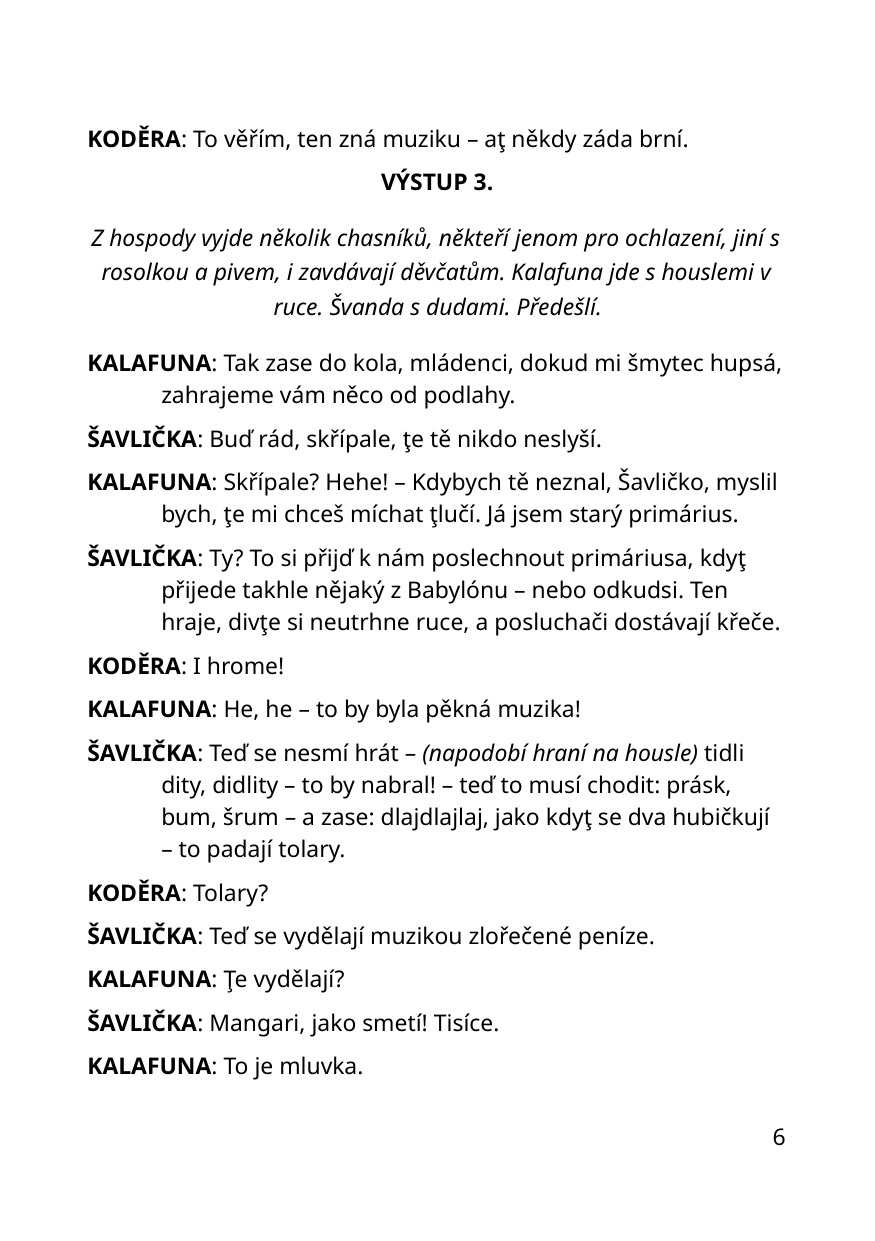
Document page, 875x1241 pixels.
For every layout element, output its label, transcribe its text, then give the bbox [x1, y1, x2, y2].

text ŠAVLIČKA: Teď se vydělají muzikou zlořečené peníze. [87, 920, 785, 951]
text ŠAVLIČKA: Teď se nesmí hrát – (napodobí hraní na housle) tidli dity, didlity – to by nabral! – teď to musí chodit: prásk, bum, šrum – a zase: dlajdlajlaj, jako kdyţ se dva hubičkují – to padají tolary. [87, 736, 785, 864]
text ŠAVLIČKA: Ty? To si přijď k nám poslechnout primáriusa, kdyţ přijede takhle nějaký z Babylónu – nebo odkudsi. Ten hraje, divţe si neutrhne ruce, a posluchači dostávají křeče. [87, 542, 785, 637]
text ŠAVLIČKA: Buď rád, skřípale, ţe tě nikdo neslyší. [87, 423, 785, 454]
text KODĚRA: Tolary? [87, 876, 785, 908]
text KODĚRA: To věřím, ten zná muziku – aţ někdy záda brní. [87, 123, 785, 154]
text KALAFUNA: Skřípale? Hehe! – Kdybych tě neznal, Šavličko, myslil bych, ţe mi chceš míchat ţlučí. Já jsem starý primárius. [87, 466, 785, 529]
text ŠAVLIČKA: Mangari, jako smetí! Tisíce. [87, 1007, 785, 1038]
text KALAFUNA: He, he – to by byla pěkná muzika! [87, 693, 785, 724]
text KALAFUNA: Ţe vydělají? [87, 963, 785, 994]
text Z hospody vyjde několik chasníků, někteří jenom pro ochlazení, jiní s rosolkou a pivem, i zavdávají děvčatům. Kalafuna jde s houslemi v ruce. Švanda s dudami. Předešlí. [90, 222, 784, 322]
text VÝSTUP 3. [89, 166, 785, 197]
text KALAFUNA: To je mluvka. [87, 1050, 785, 1081]
text KALAFUNA: Tak zase do kola, mládenci, dokud mi šmytec hupsá, zahrajeme vám něco od podlahy. [87, 347, 785, 411]
text KODĚRA: I hrome! [87, 649, 785, 681]
